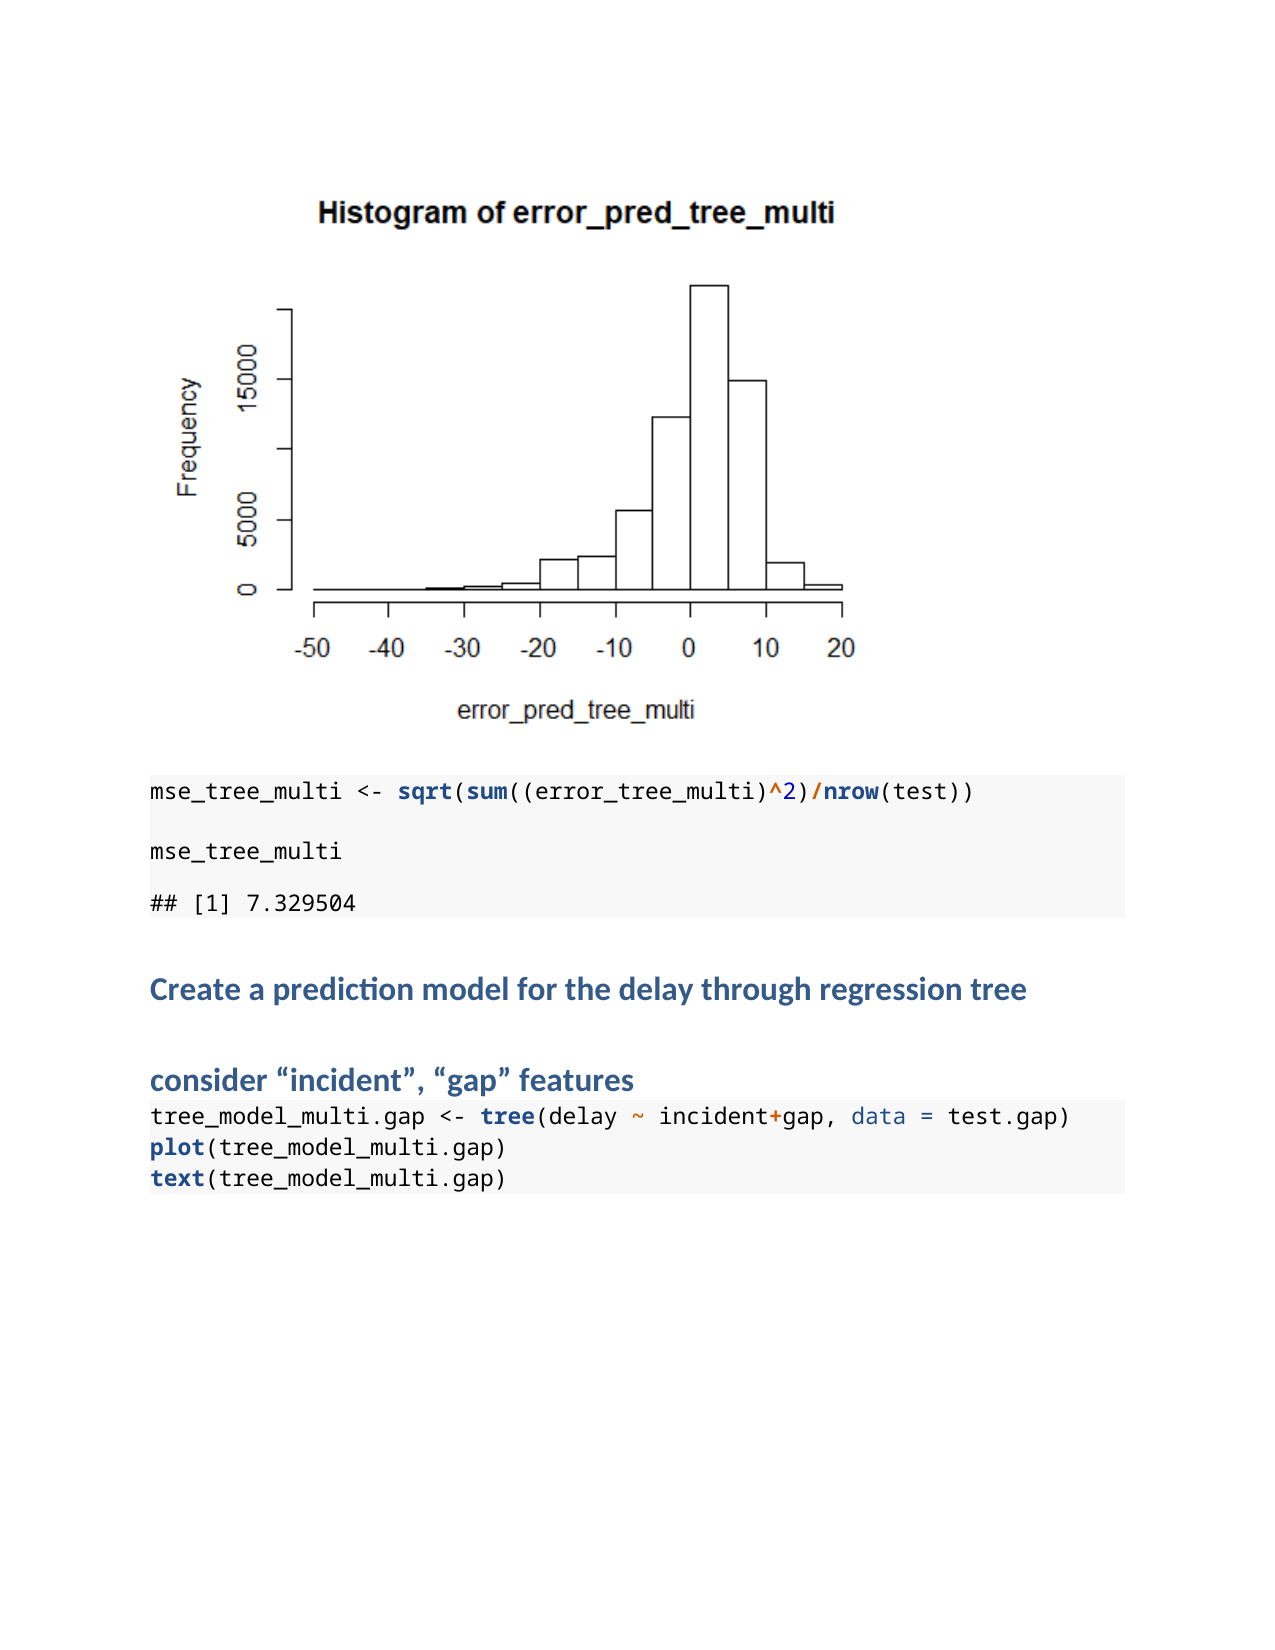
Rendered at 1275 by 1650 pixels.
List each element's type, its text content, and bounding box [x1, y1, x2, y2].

subtitle consider “incident”, “gap” features [150, 1059, 1125, 1100]
text tree_model_multi.gap <- tree(delay ~ incident+gap, data = test.gap) plot(tree_model_multi.gap) text(tree_model_multi.gap) [150, 1100, 1125, 1194]
text mse_tree_multi <- sqrt(sum((error_tree_multi)^2)/nrow(test)) mse_tree_multi [150, 775, 1125, 866]
picture [168, 150, 927, 757]
subtitle Create a prediction model for the delay through regression tree [150, 968, 1125, 1009]
text ## [1] 7.329504 [150, 887, 1125, 918]
